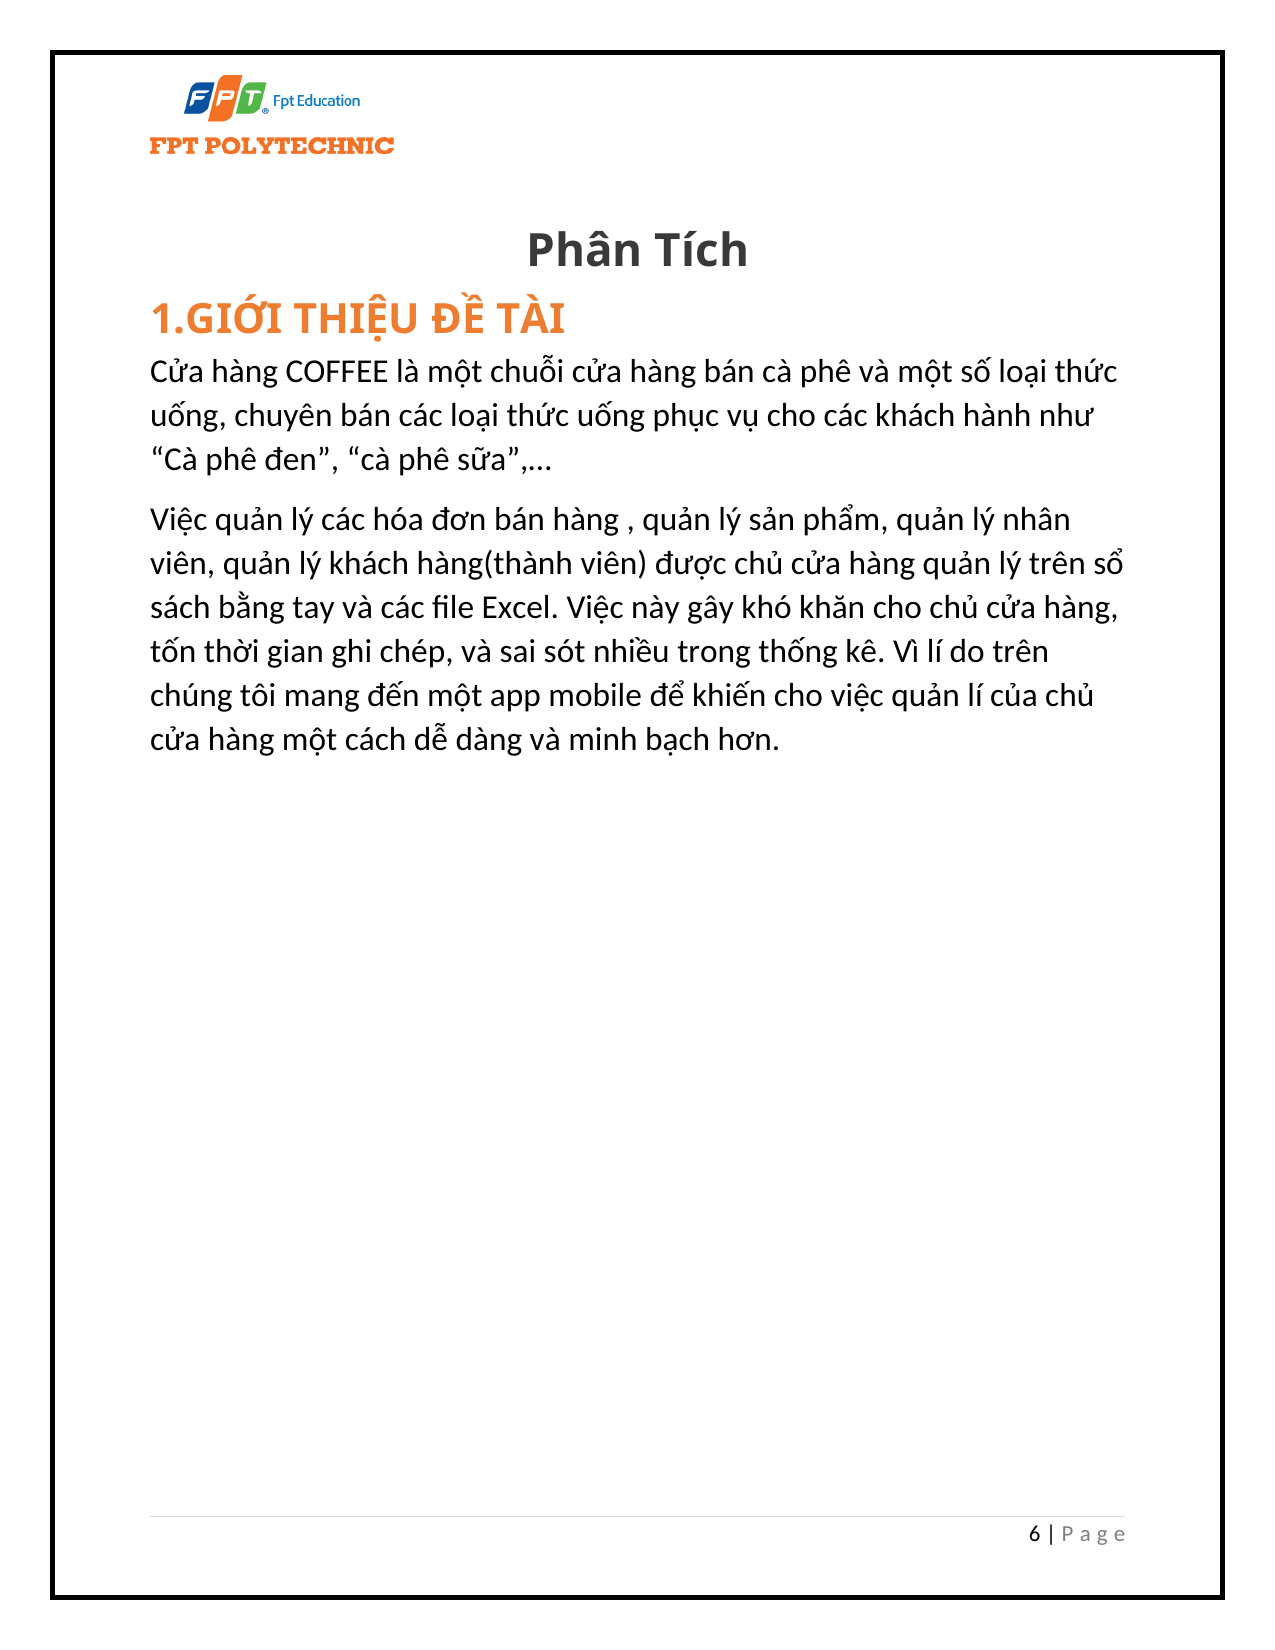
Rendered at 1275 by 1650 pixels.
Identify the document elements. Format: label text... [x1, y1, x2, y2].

text Cửa hàng COFFEE là một chuỗi cửa hàng bán cà phê và một số loại thức uống, chuyên bán các loại thức uống phục vụ cho các khách hành như “Cà phê đen”, “cà phê sữa”,… [150, 350, 1125, 478]
subtitle Phân Tích [150, 217, 1125, 279]
subtitle 1.GIỚI THIỆU ĐỀ TÀI [150, 289, 1125, 345]
text Việc quản lý các hóa đơn bán hàng , quản lý sản phẩm, quản lý nhân viên, quản lý khách hàng(thành viên) được chủ cửa hàng quản lý trên sổ sách bằng tay và các file Excel. Việc này gây khó khăn cho chủ cửa hàng, tốn thời gian ghi chép, và sai sót nhiều trong thống kê. Vì lí do trên chúng tôi mang đến một app mobile để khiến cho việc quản lí của chủ cửa hàng một cách dễ dàng và minh bạch hơn. [150, 498, 1125, 759]
picture [150, 75, 395, 154]
